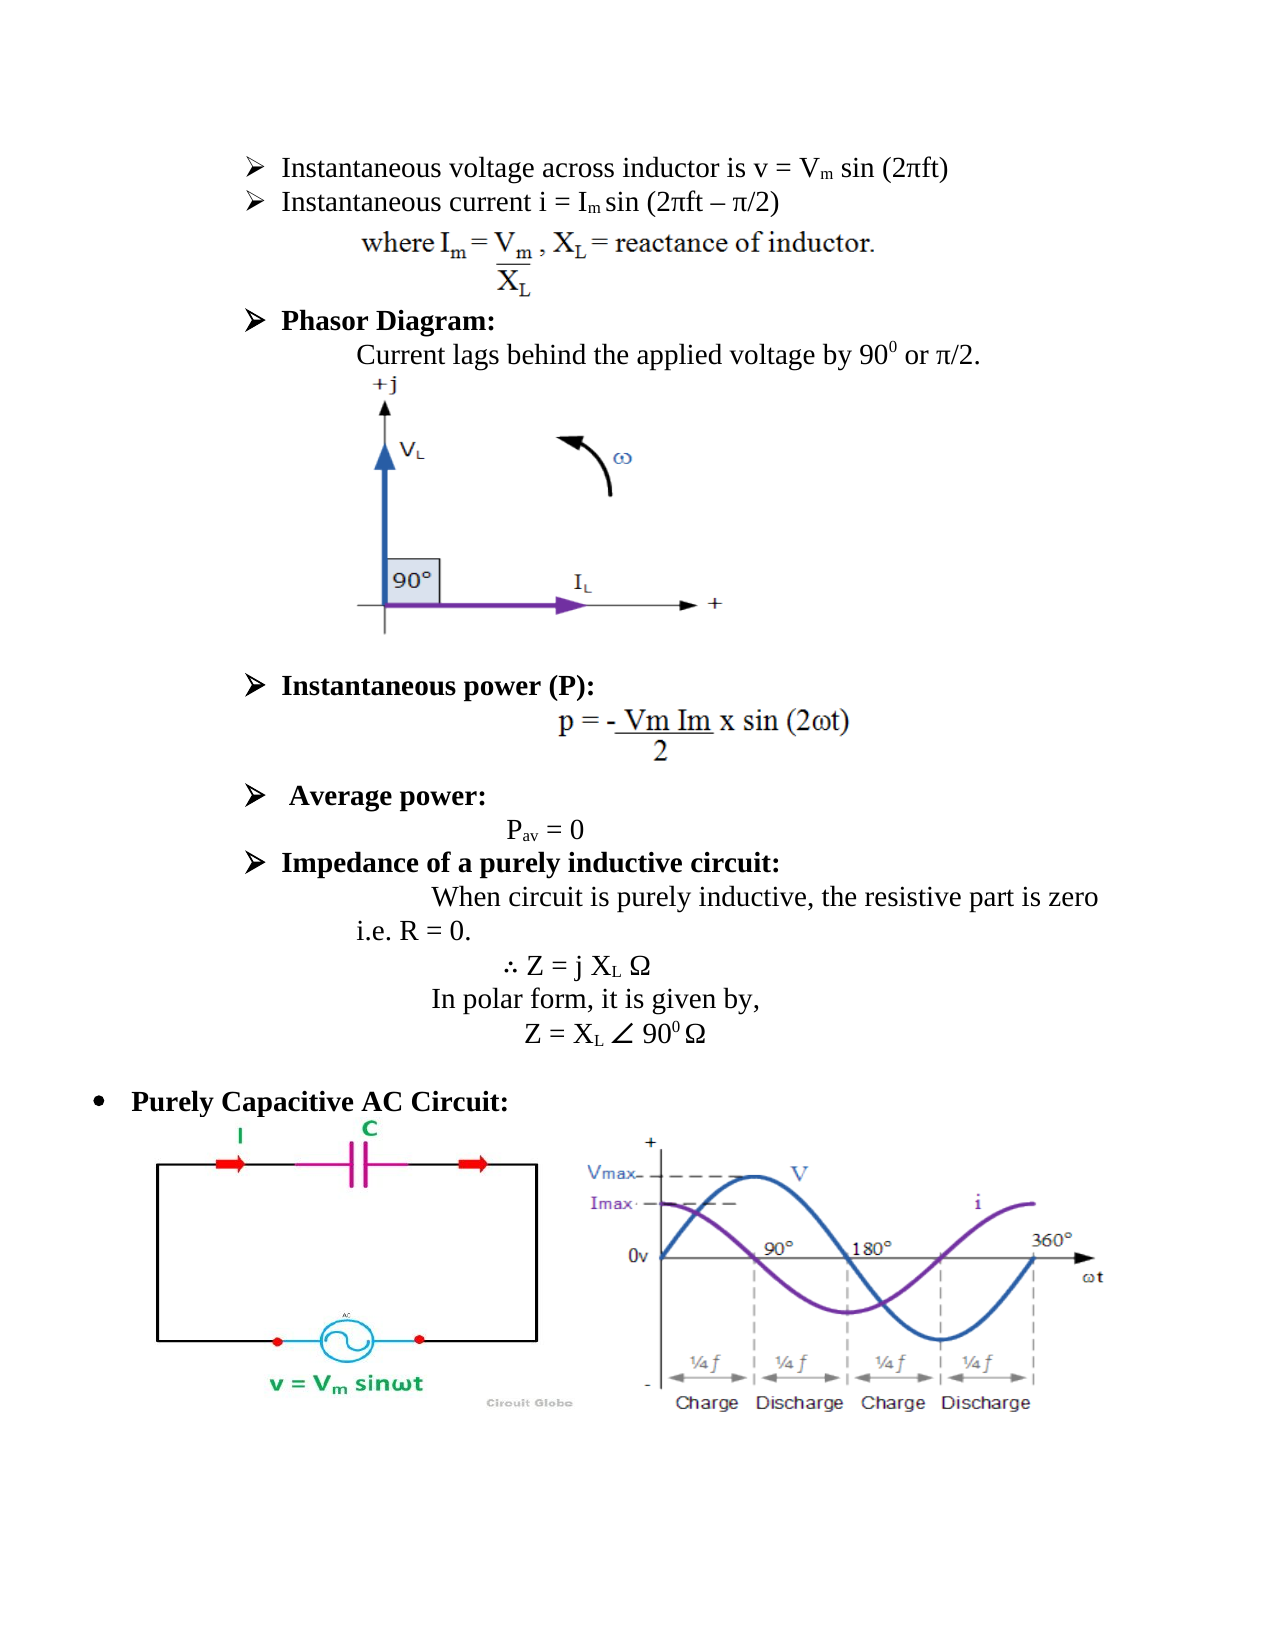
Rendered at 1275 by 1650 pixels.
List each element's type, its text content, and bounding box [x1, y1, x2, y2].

list Impedance of a purely inductive circuit: [244, 845, 1125, 879]
list Phasor Diagram: [244, 303, 1125, 337]
list When circuit is purely inductive, the resistive part is zero i.e. R = 0. [356, 879, 1125, 946]
picture [131, 1117, 1113, 1415]
list In polar form, it is given by, [356, 981, 1125, 1015]
picture [542, 701, 864, 779]
list Instantaneous voltage across inductor is v = Vm sin (2πft) [244, 150, 1125, 184]
list Instantaneous current i = Im sin (2πft – π/2) [244, 184, 1125, 217]
picture [356, 217, 886, 304]
list Average power: [244, 778, 1125, 812]
list Instantaneous power (P): [244, 668, 1125, 702]
list Current lags behind the applied voltage by 900 or π/2. [356, 337, 1125, 370]
list Z = XL ∠ 900 Ω [356, 1015, 1125, 1050]
picture [356, 370, 725, 635]
list Pav = 0 [431, 812, 1125, 845]
list Purely Capacitive AC Circuit: [94, 1084, 1125, 1117]
list ∴ Z = j XL Ω [356, 946, 1125, 981]
